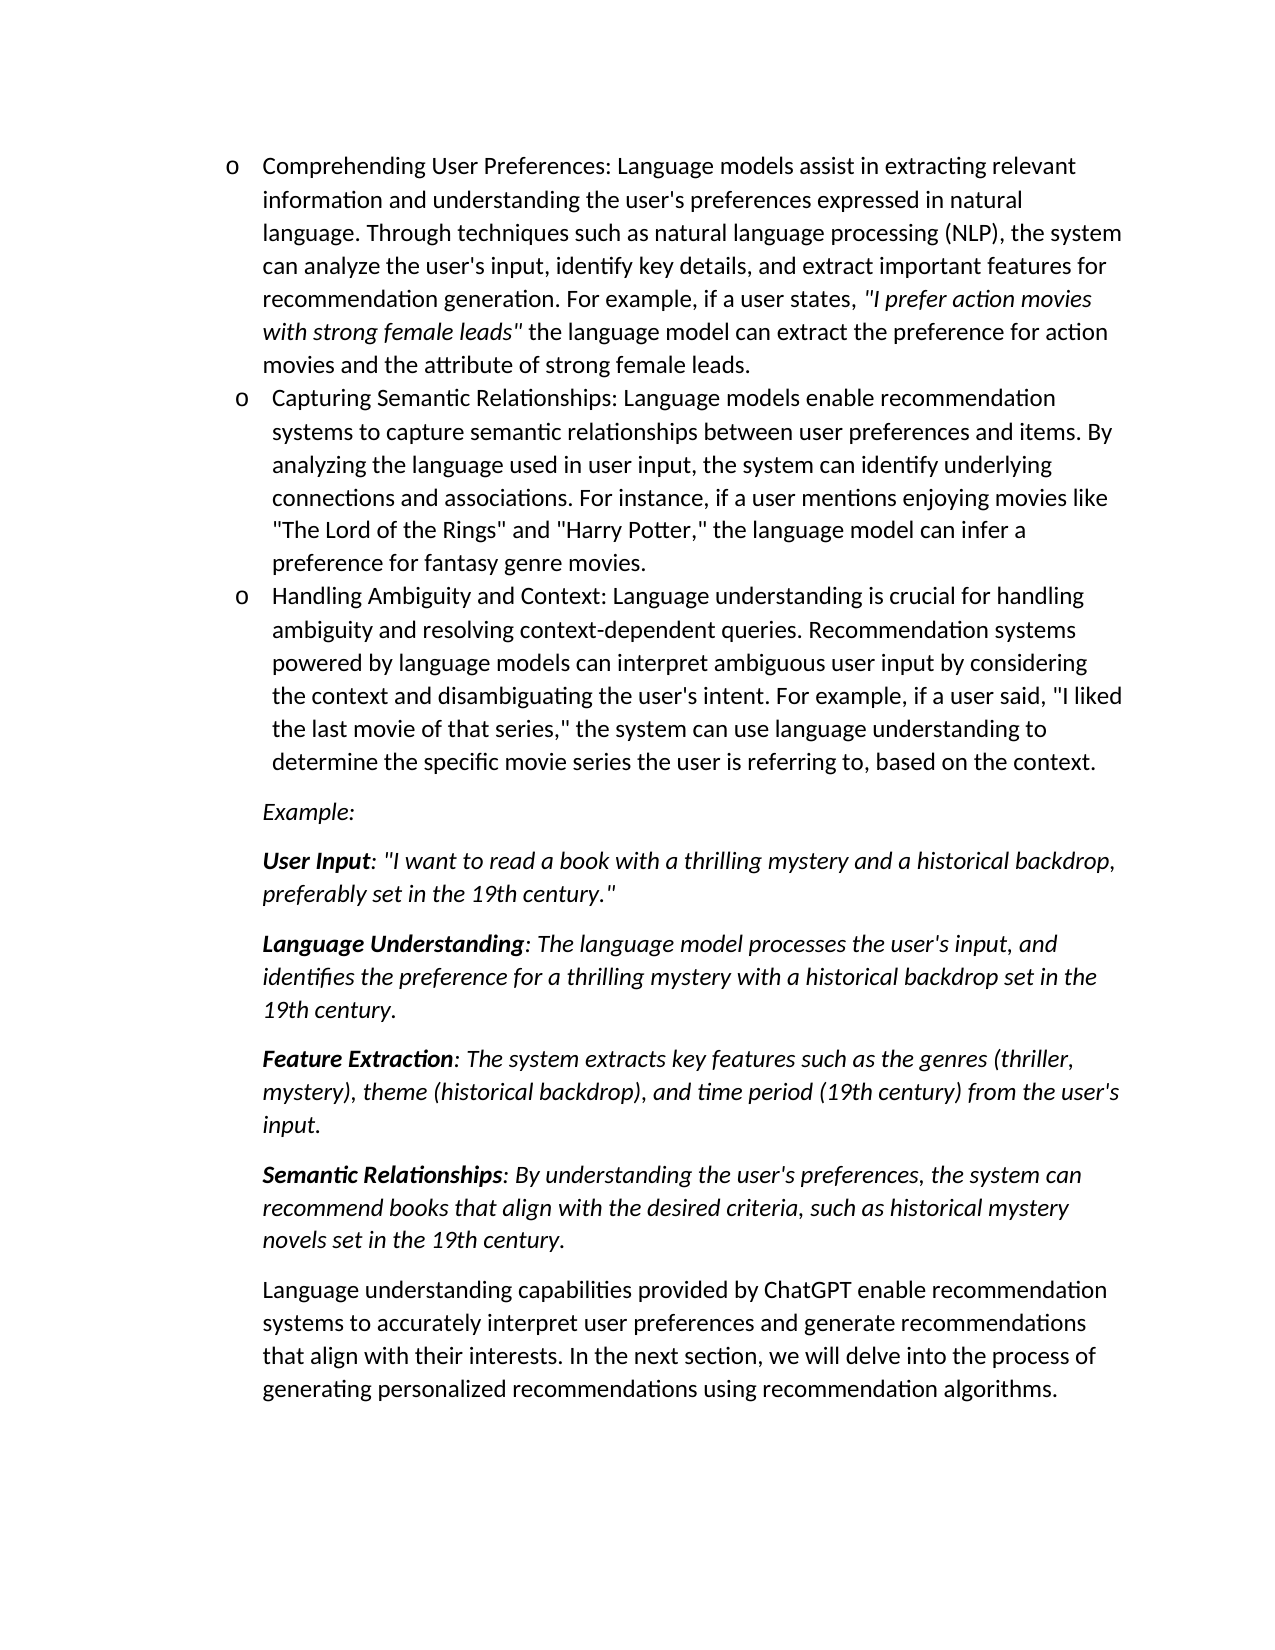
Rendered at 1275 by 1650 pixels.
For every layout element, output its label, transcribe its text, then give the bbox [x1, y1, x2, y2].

list Handling Ambiguity and Context: Language understanding is crucial for handling ambiguity and resolving context-dependent queries. Recommendation systems powered by language models can interpret ambiguous user input by considering the context and disambiguating the user's intent. For example, if a user said, "I liked the last movie of that series," the system can use language understanding to determine the specific movie series the user is referring to, based on the context. [234, 580, 1125, 777]
list Capturing Semantic Relationships: Language models enable recommendation systems to capture semantic relationships between user preferences and items. By analyzing the language used in user input, the system can identify underlying connections and associations. For instance, if a user mentions enjoying movies like "The Lord of the Rings" and "Harry Potter," the language model can infer a preference for fantasy genre movies. [234, 382, 1125, 578]
text Semantic Relationships: By understanding the user's preferences, the system can recommend books that align with the desired criteria, such as historical mystery novels set in the 19th century. [262, 1159, 1125, 1255]
text Example: [262, 796, 1125, 826]
text User Input: "I want to read a book with a thrilling mystery and a historical backdrop, preferably set in the 19th century." [262, 845, 1125, 909]
text Language Understanding: The language model processes the user's input, and identifies the preference for a thrilling mystery with a historical backdrop set in the 19th century. [262, 928, 1125, 1024]
list Comprehending User Preferences: Language models assist in extracting relevant information and understanding the user's preferences expressed in natural language. Through techniques such as natural language processing (NLP), the system can analyze the user's input, identify key details, and extract important features for recommendation generation. For example, if a user states, "I prefer action movies with strong female leads" the language model can extract the preference for action movies and the attribute of strong female leads. [225, 150, 1125, 379]
text Feature Extraction: The system extracts key features such as the genres (thriller, mystery), theme (historical backdrop), and time period (19th century) from the user's input. [262, 1043, 1125, 1140]
text Language understanding capabilities provided by ChatGPT enable recommendation systems to accurately interpret user preferences and generate recommendations that align with their interests. In the next section, we will delve into the process of generating personalized recommendations using recommendation algorithms. [262, 1274, 1125, 1403]
